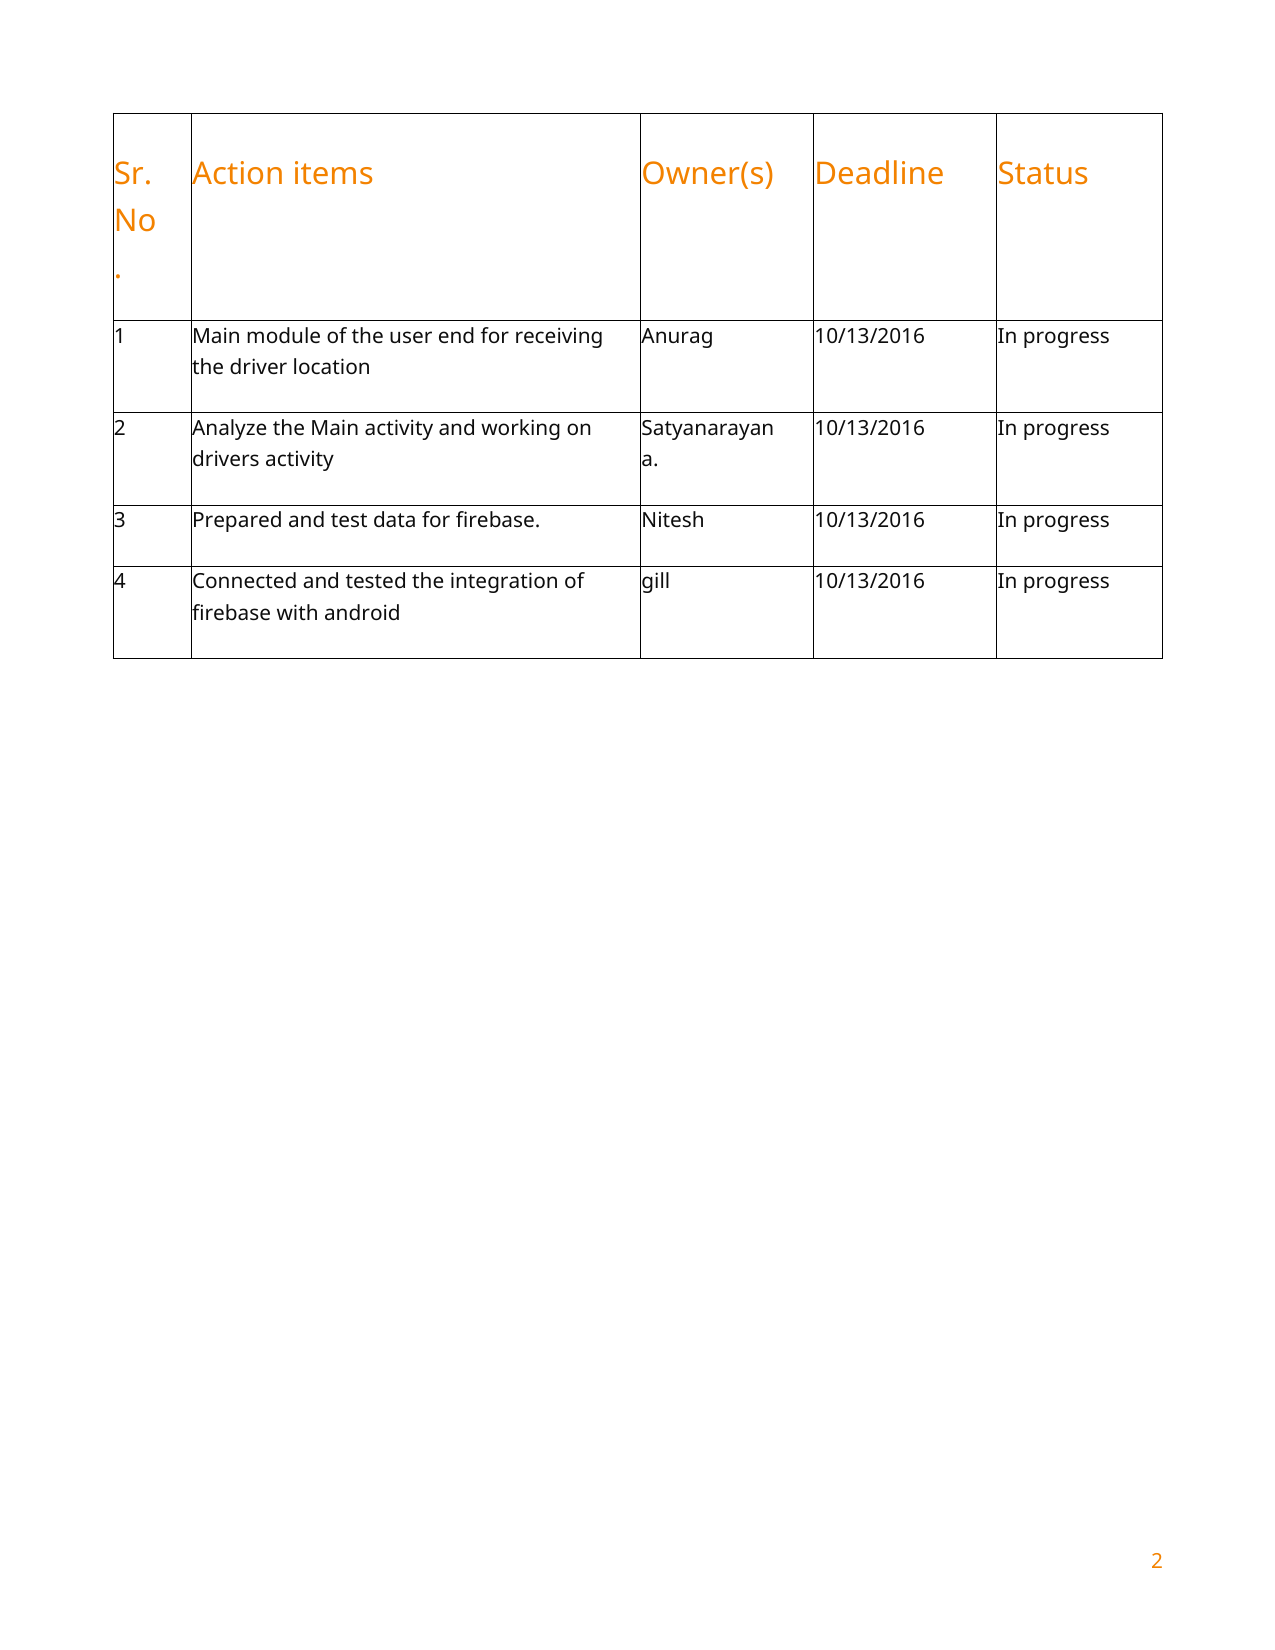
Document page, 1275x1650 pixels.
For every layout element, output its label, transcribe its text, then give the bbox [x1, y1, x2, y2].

table_cell In progress [997, 567, 1162, 658]
table_header Sr. No. [114, 114, 191, 320]
table_header Deadline [814, 114, 996, 320]
table_header Action items [192, 114, 640, 320]
table_cell In progress [997, 321, 1162, 412]
table_cell In progress [997, 506, 1162, 566]
table_cell Satyanarayana. [641, 413, 813, 504]
table_header Owner(s) [641, 114, 813, 320]
table_cell 10/13/2016 [814, 506, 996, 566]
table_cell Analyze the Main activity and working on drivers activity [192, 413, 640, 504]
table_cell Prepared and test data for firebase. [192, 506, 640, 566]
table_cell gill [641, 567, 813, 658]
table_cell 4 [114, 567, 191, 658]
table_cell 10/13/2016 [814, 413, 996, 504]
table_cell Nitesh [641, 506, 813, 566]
table_cell Main module of the user end for receiving the driver location [192, 321, 640, 412]
table_cell Connected and tested the integration of firebase with android [192, 567, 640, 658]
table_header Status [997, 114, 1162, 320]
table_cell 2 [114, 413, 191, 504]
table_cell 10/13/2016 [814, 567, 996, 658]
table_cell Anurag [641, 321, 813, 412]
table_cell 3 [114, 506, 191, 566]
table_cell In progress [997, 413, 1162, 504]
table_cell 10/13/2016 [814, 321, 996, 412]
table_cell 1 [114, 321, 191, 412]
